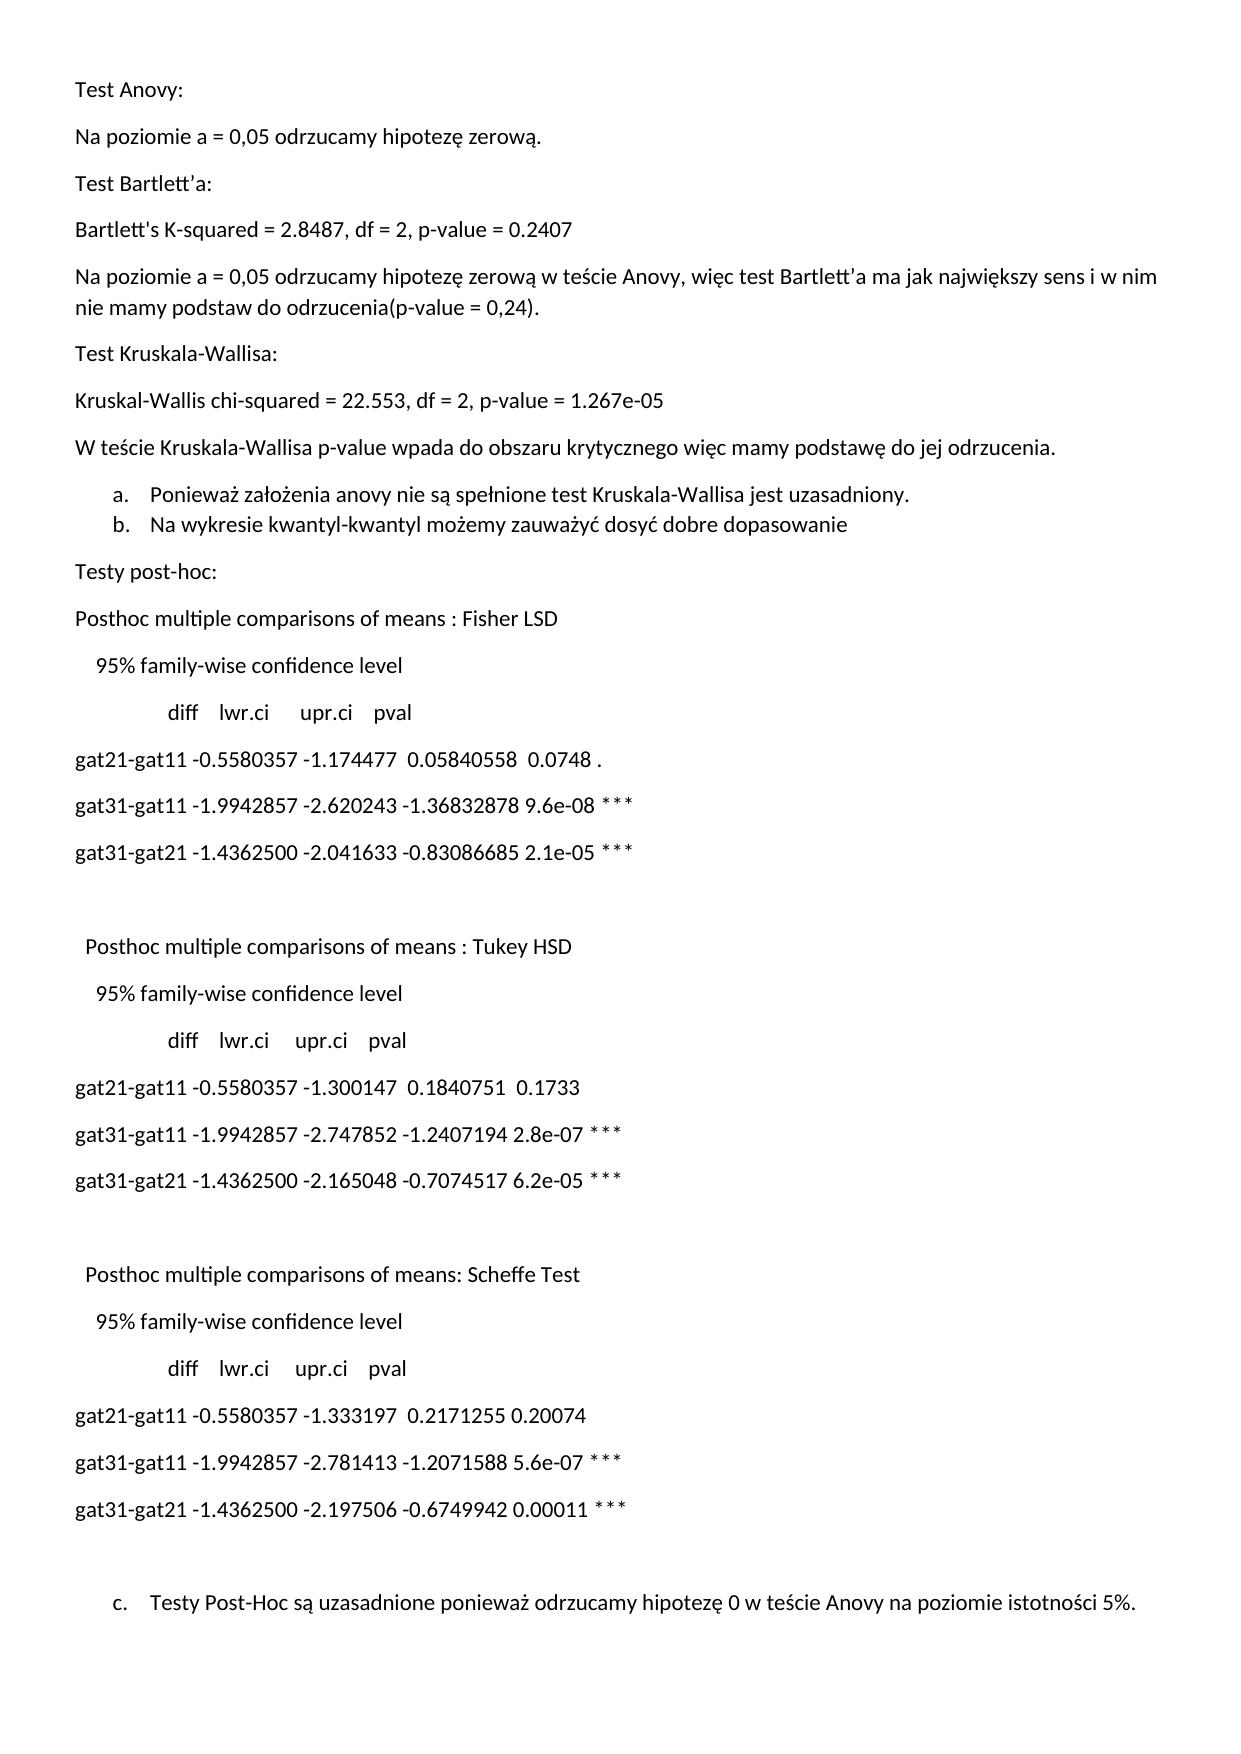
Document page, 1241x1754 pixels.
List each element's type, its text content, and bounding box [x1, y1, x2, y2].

list Na wykresie kwantyl-kwantyl możemy zauważyć dosyć dobre dopasowanie [112, 510, 1165, 538]
text gat21-gat11 -0.5580357 -1.174477 0.05840558 0.0748 . [75, 745, 1165, 773]
text gat31-gat11 -1.9942857 -2.620243 -1.36832878 9.6e-08 *** [75, 792, 1165, 820]
text gat31-gat21 -1.4362500 -2.197506 -0.6749942 0.00011 *** [75, 1495, 1165, 1523]
text gat31-gat11 -1.9942857 -2.781413 -1.2071588 5.6e-07 *** [75, 1448, 1165, 1476]
text 95% family-wise confidence level [75, 1307, 1165, 1335]
list Ponieważ założenia anovy nie są spełnione test Kruskala-Wallisa jest uzasadniony. [112, 480, 1165, 508]
text gat21-gat11 -0.5580357 -1.300147 0.1840751 0.1733 [75, 1073, 1165, 1101]
text diff lwr.ci upr.ci pval [75, 1354, 1165, 1382]
text gat31-gat21 -1.4362500 -2.165048 -0.7074517 6.2e-05 *** [75, 1167, 1165, 1195]
text diff lwr.ci upr.ci pval [75, 1026, 1165, 1054]
text Posthoc multiple comparisons of means : Tukey HSD [75, 932, 1165, 960]
text Kruskal-Wallis chi-squared = 22.553, df = 2, p-value = 1.267e-05 [75, 386, 1165, 414]
text Test Anovy: [75, 75, 1165, 103]
text Bartlett's K-squared = 2.8487, df = 2, p-value = 0.2407 [75, 216, 1165, 244]
text gat31-gat21 -1.4362500 -2.041633 -0.83086685 2.1e-05 *** [75, 838, 1165, 867]
text Test Bartlett’a: [75, 169, 1165, 197]
text Na poziomie a = 0,05 odrzucamy hipotezę zerową. [75, 122, 1165, 150]
text gat21-gat11 -0.5580357 -1.333197 0.2171255 0.20074 [75, 1401, 1165, 1429]
text gat31-gat11 -1.9942857 -2.747852 -1.2407194 2.8e-07 *** [75, 1120, 1165, 1148]
list Testy Post-Hoc są uzasadnione ponieważ odrzucamy hipotezę 0 w teście Anovy na poziomie istotności 5%. [112, 1588, 1165, 1617]
text 95% family-wise confidence level [75, 979, 1165, 1007]
text Test Kruskala-Wallisa: [75, 339, 1165, 368]
text Posthoc multiple comparisons of means : Fisher LSD [75, 604, 1165, 632]
text Posthoc multiple comparisons of means: Scheffe Test [75, 1260, 1165, 1288]
text diff lwr.ci upr.ci pval [75, 698, 1165, 726]
text W teście Kruskala-Wallisa p-value wpada do obszaru krytycznego więc mamy podstawę do jej odrzucenia. [75, 433, 1165, 461]
text 95% family-wise confidence level [75, 651, 1165, 679]
text Na poziomie a = 0,05 odrzucamy hipotezę zerową w teście Anovy, więc test Bartlett’a ma jak największy sens i w nim nie mamy podstaw do odrzucenia(p-value = 0,24). [75, 262, 1165, 321]
text Testy post-hoc: [75, 557, 1165, 585]
